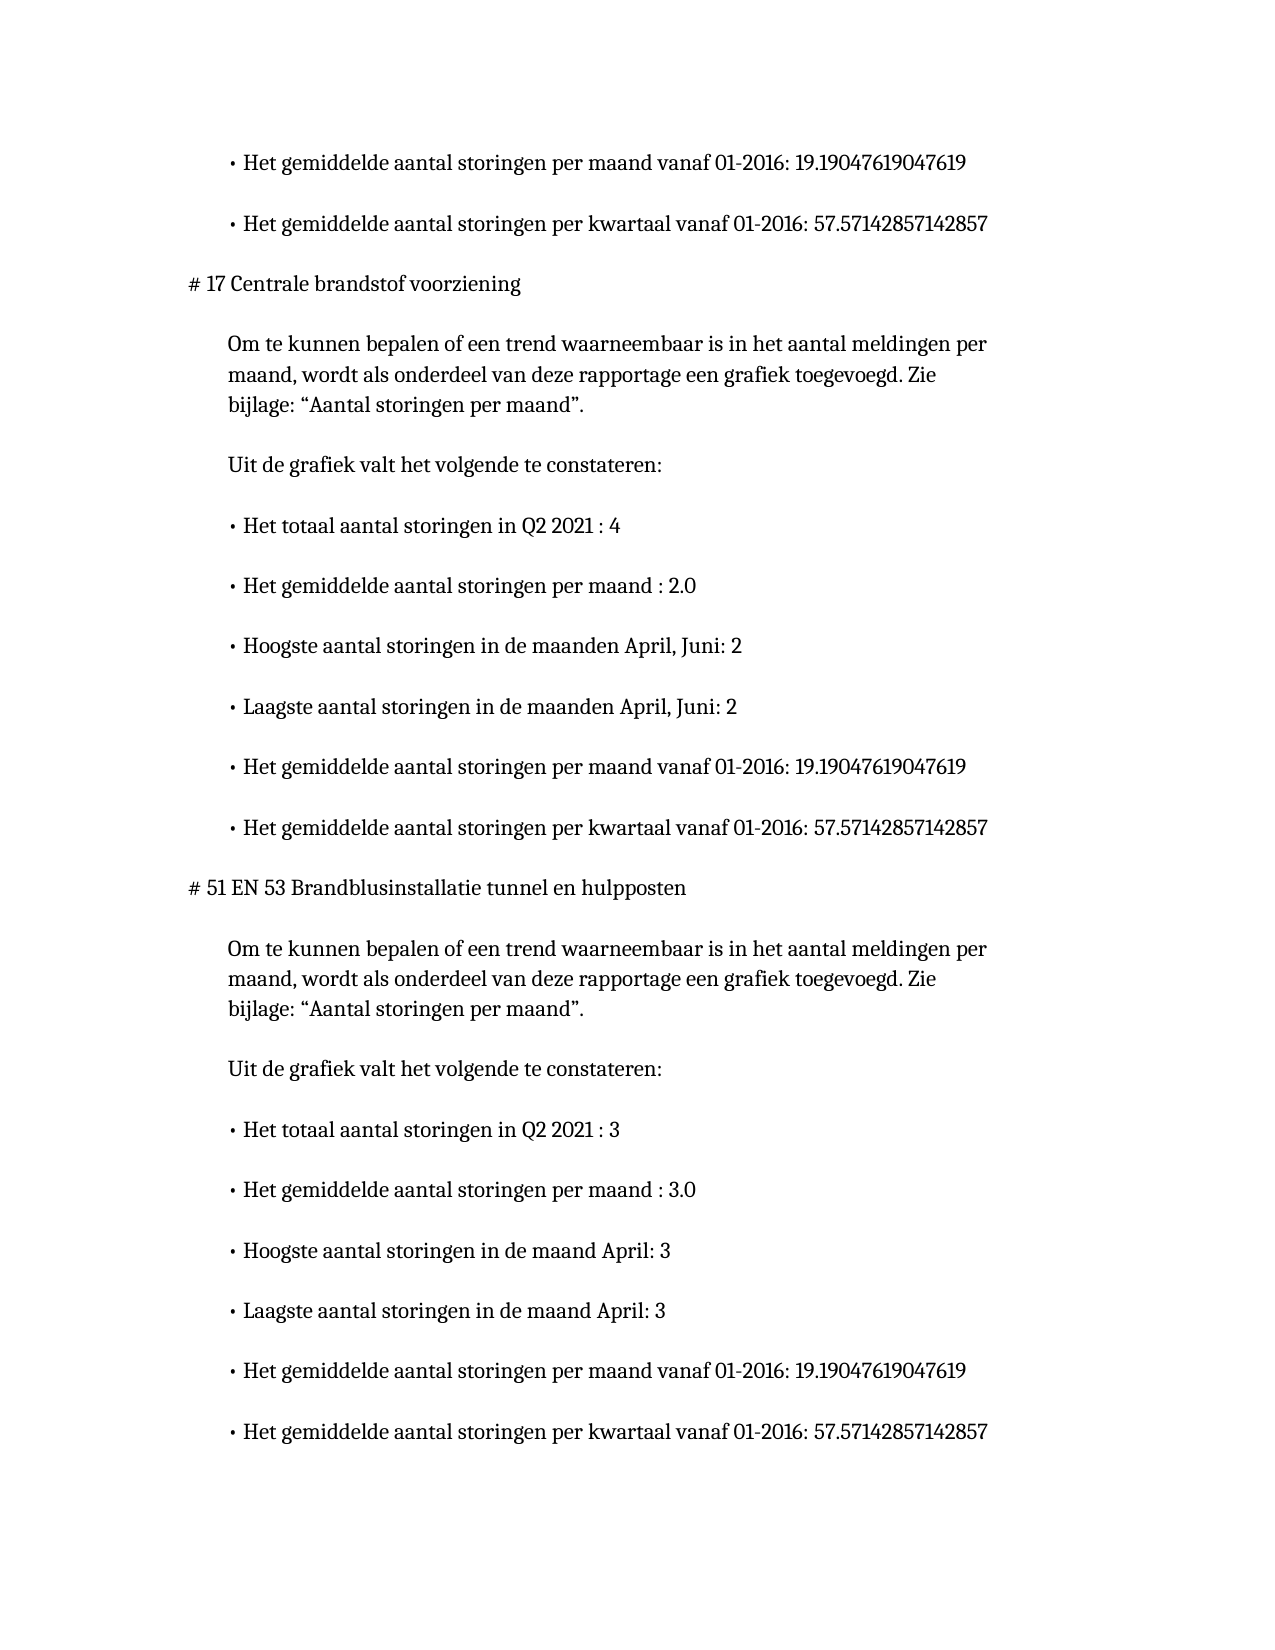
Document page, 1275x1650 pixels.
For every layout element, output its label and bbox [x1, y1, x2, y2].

text [187, 150, 1087, 1445]
